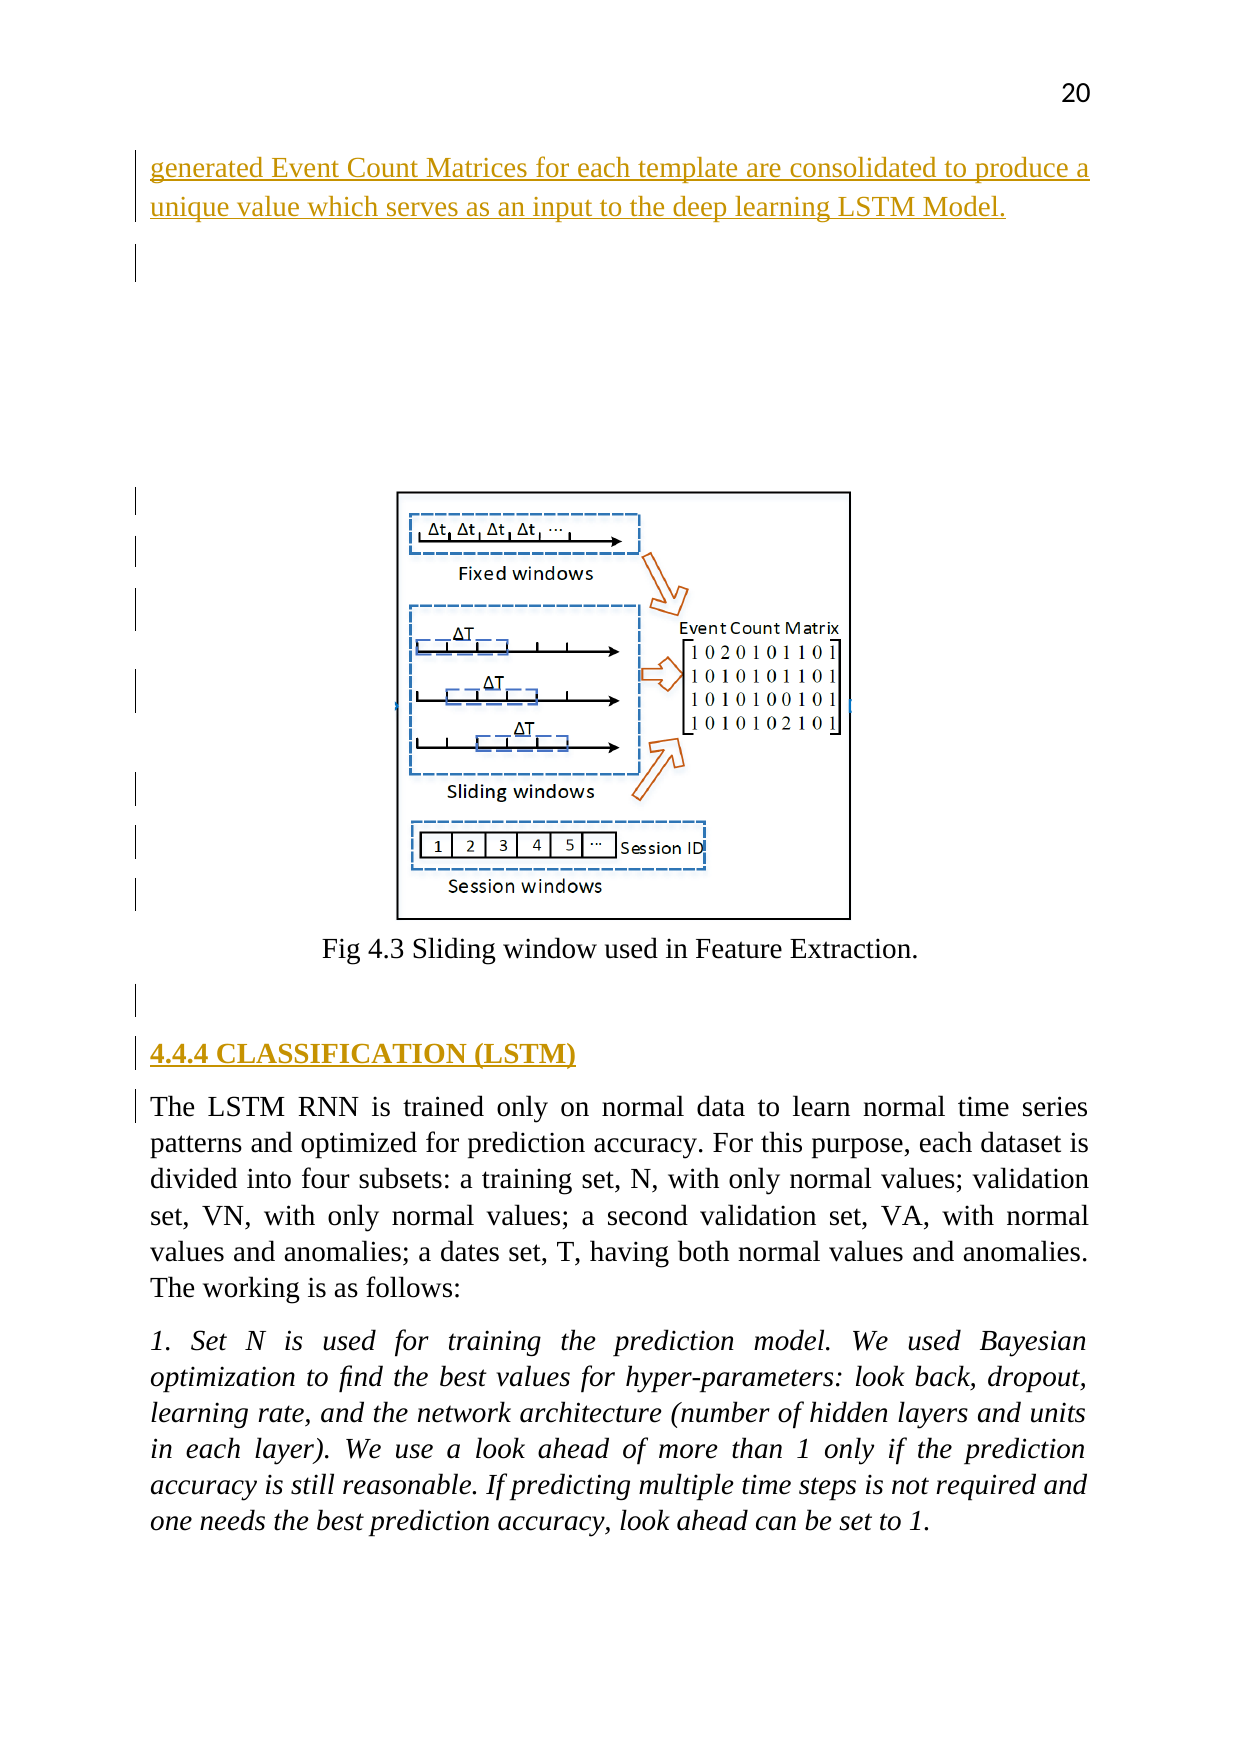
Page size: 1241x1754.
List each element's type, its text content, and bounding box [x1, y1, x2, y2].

text 1. Set N is used for training the prediction model. We used Bayesian optimization to ﬁnd the best values for hyper-parameters: look back, dropout, learning rate, and the network architecture (number of hidden layers and units in each layer). We use a look ahead of more than 1 only if the prediction accuracy is still reasonable. If predicting multiple time steps is not required and one needs the best prediction accuracy, look ahead can be set to 1. [150, 1323, 1090, 1537]
picture [394, 488, 852, 921]
text The LSTM RNN is trained only on normal data to learn normal time series patterns and optimized for prediction accuracy. For this purpose, each dataset is divided into four subsets: a training set, N, with only normal values; validation set, VN, with only normal values; a second validation set, VA, with normal values and anomalies; a dates set, T, having both normal values and anomalies. The working is as follows: [150, 1089, 1090, 1303]
text Fig 4.3 Sliding window used in Feature Extraction. [150, 931, 1090, 964]
